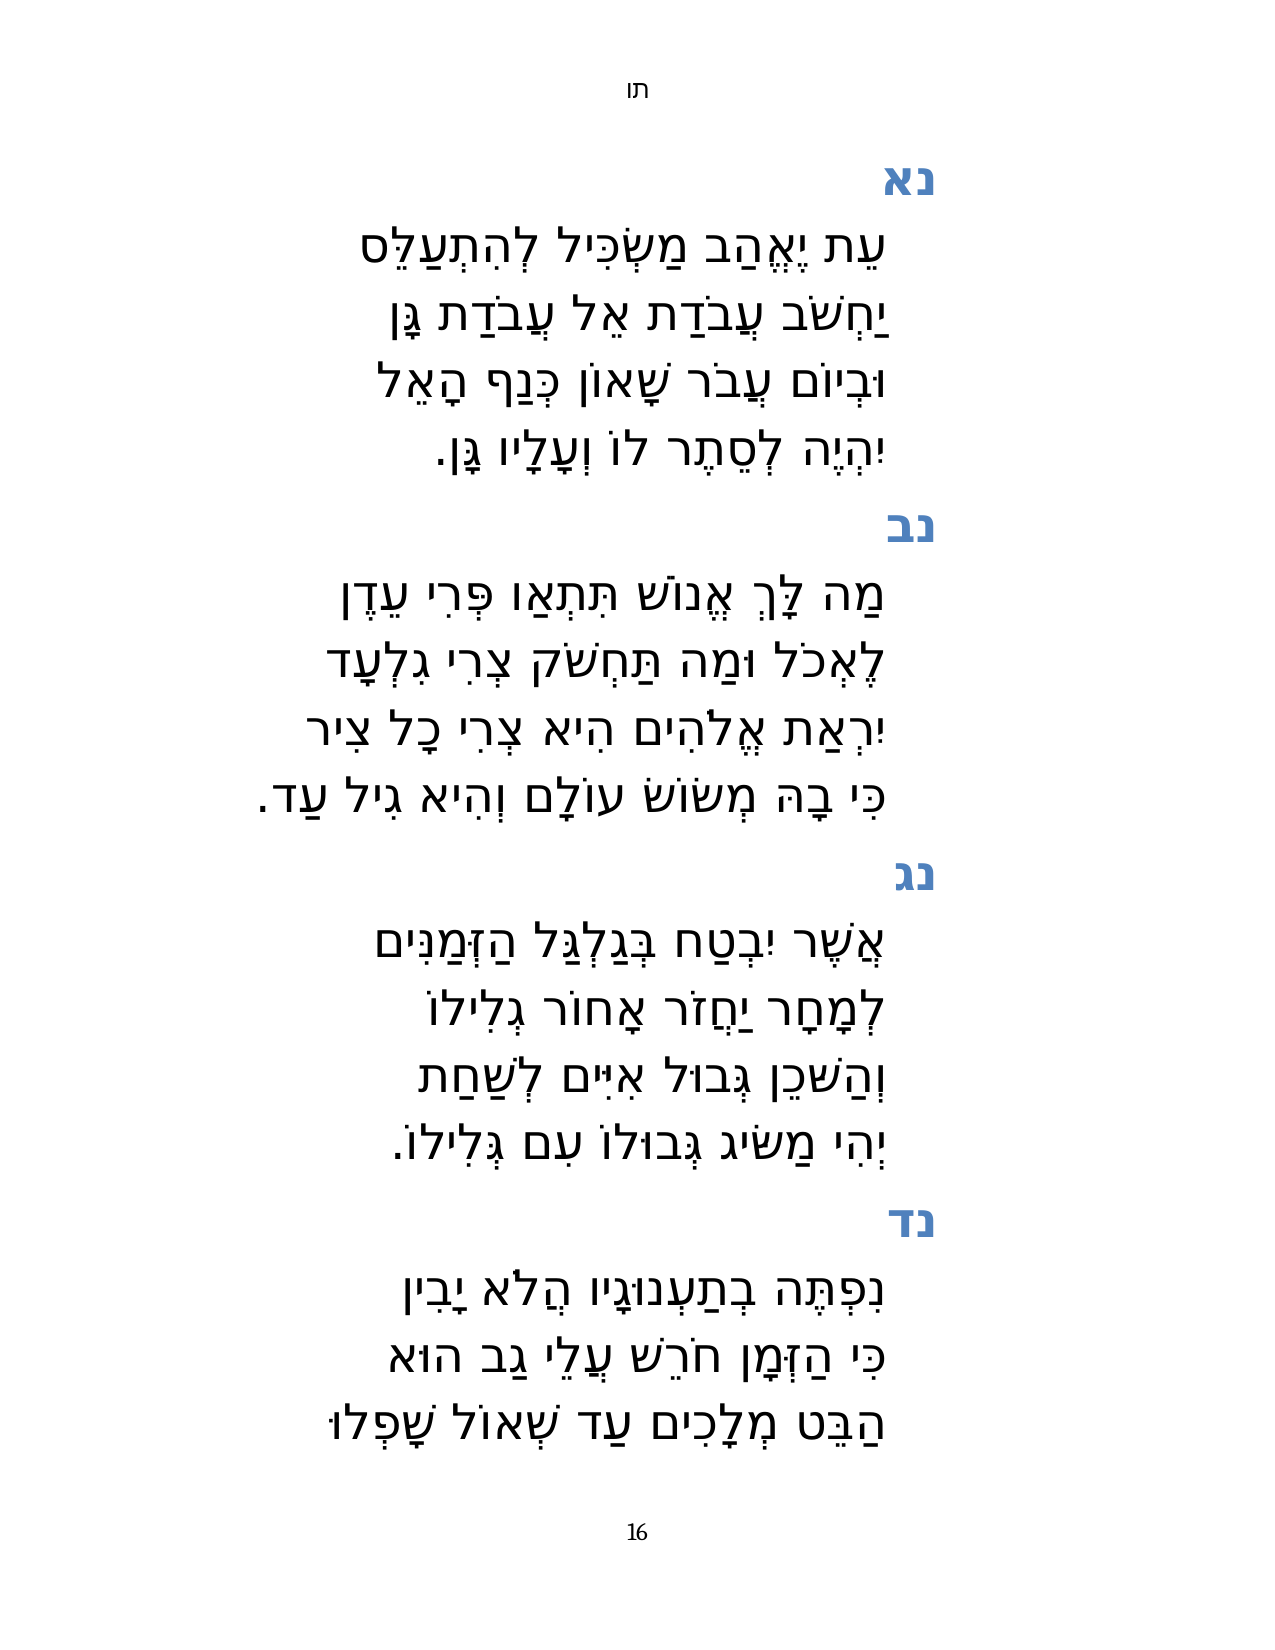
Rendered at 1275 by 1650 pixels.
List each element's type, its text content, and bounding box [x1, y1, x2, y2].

text לֶאְכֹל וּמַה תַּחְשֹׁק צְרִי גִלְעָד [237, 632, 887, 689]
text כִּי בָהּ מְשׂוֹשׂ עוֹלָם וְהִיא גִיל עַד. [237, 767, 887, 824]
subtitle נד [187, 1192, 937, 1249]
subtitle נג [187, 845, 937, 902]
text הַבֵּט מְלָכִים עַד שְׁאוֹל שָׁפְלוּ [237, 1394, 887, 1451]
text לְמָחָר יַחֲזֹר אָחוֹר גְלִילוֹ [237, 979, 887, 1037]
text כִּי הַזְּמָן חֹרֵשׁ עֲלֵי גַב הוּא [237, 1327, 887, 1384]
subtitle נב [187, 497, 937, 554]
subtitle נא [187, 150, 937, 207]
text מַה לָּךְ אֱנוֹשׁ תִּתְאַו פְּרִי עֵדֶן [237, 565, 887, 622]
text יִרְאַת אֱלֹהִים הִיא צְרִי כָל צִיר [237, 699, 887, 757]
text יִהְיֶה לְסֵתֶר לוֹ וְעָלָיו גָּן. [237, 419, 887, 477]
text וְהַשּׁכֵן גְּבוּל אִיִּים לְשַׁחַת [237, 1047, 887, 1104]
text יַחְשֹׁב עֲבֹדַת אֵל עֲבֹדַת גָּן [237, 285, 887, 342]
text עֵת יֶאֱהַב מַשְׂכִּיל לְהִתְעַלֵּס [237, 217, 887, 274]
text נִפְתֶּה בְתַעְנוּגָיו הֲלֹא יָבִין [237, 1259, 887, 1317]
text וּבְיוֹם עֲבֹר שָׁאוֹן כְּנַף הָאֵל [237, 352, 887, 409]
text אֲשֶׁר יִבְטַח בְּגַלְגַּל הַזְּמַנִּים [237, 912, 887, 969]
text יְהִי מַשּׂיג גְּבוּלוֹ עִם גְּלִילוֹ. [237, 1114, 887, 1171]
